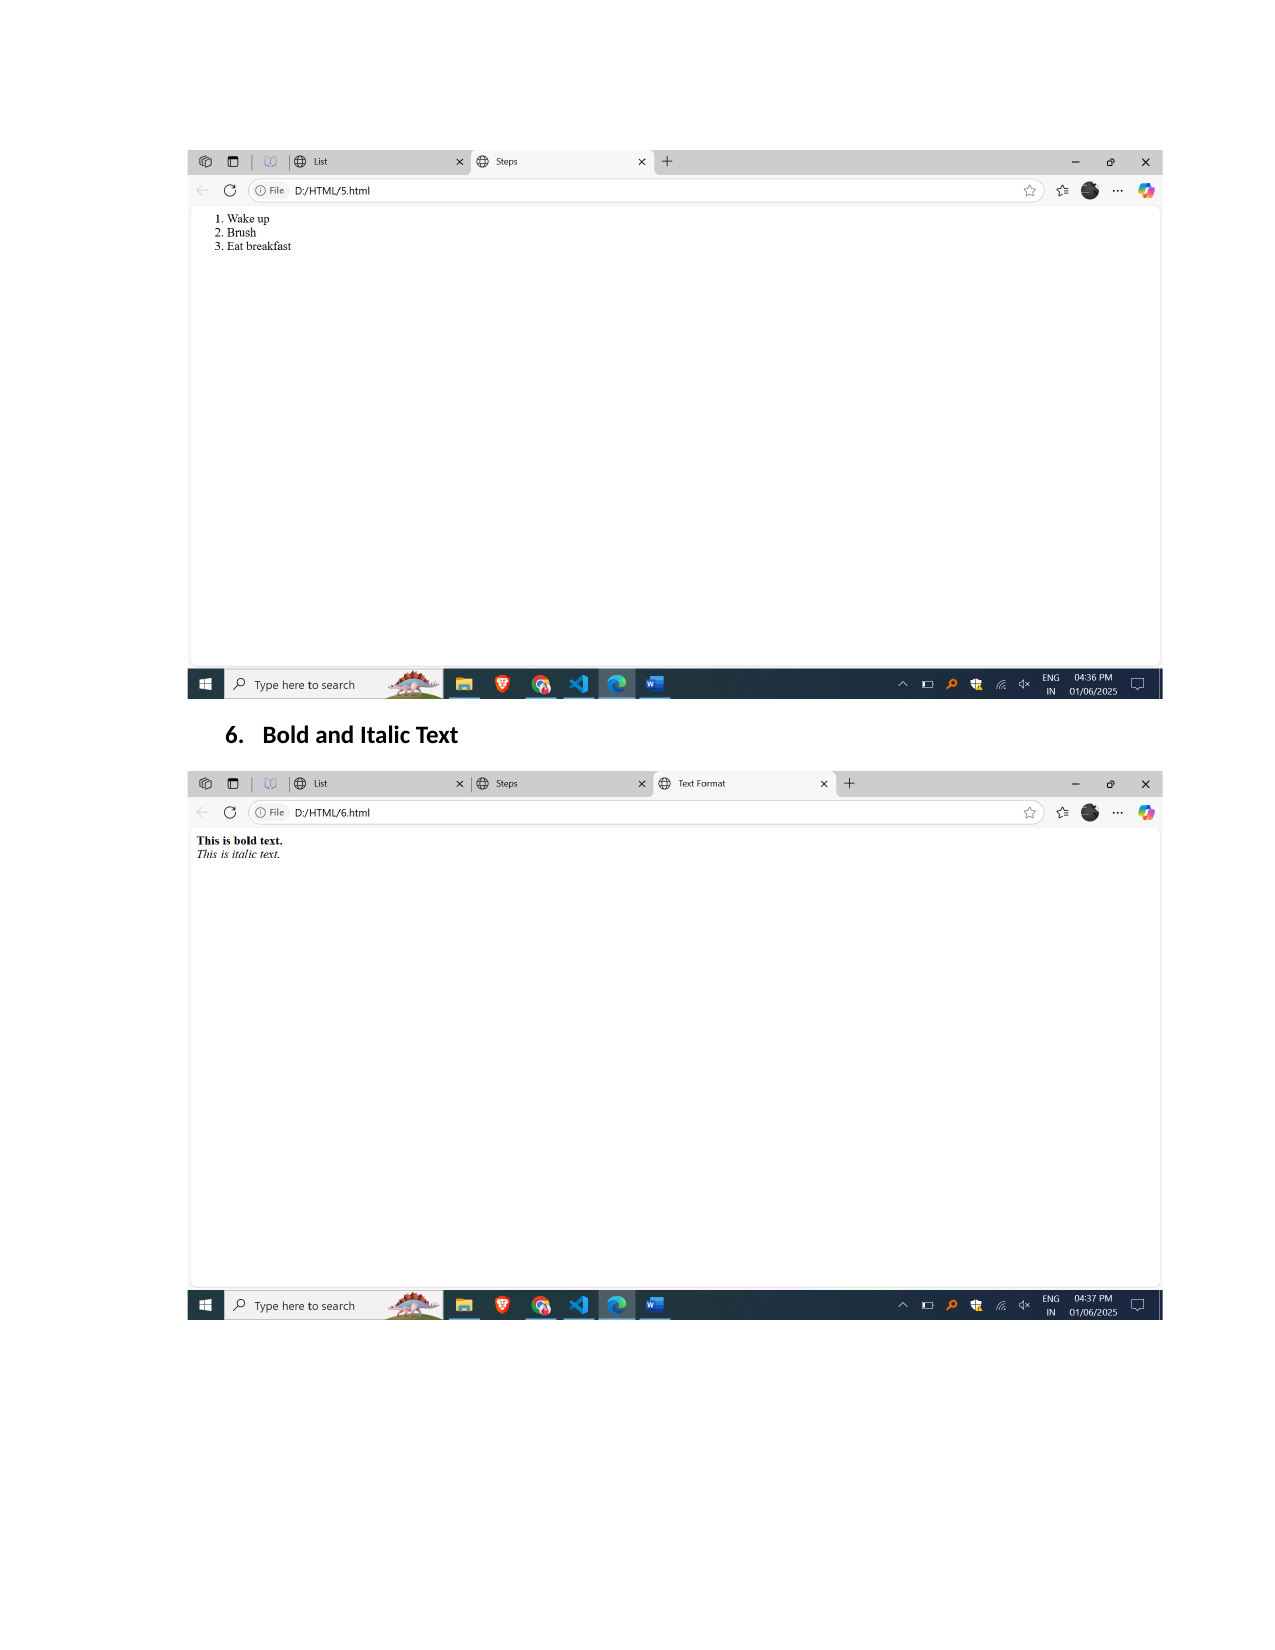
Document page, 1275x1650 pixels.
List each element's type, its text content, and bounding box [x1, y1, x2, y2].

list Bold and Italic Text [225, 719, 1125, 750]
picture [187, 771, 1163, 1320]
picture [187, 150, 1163, 699]
